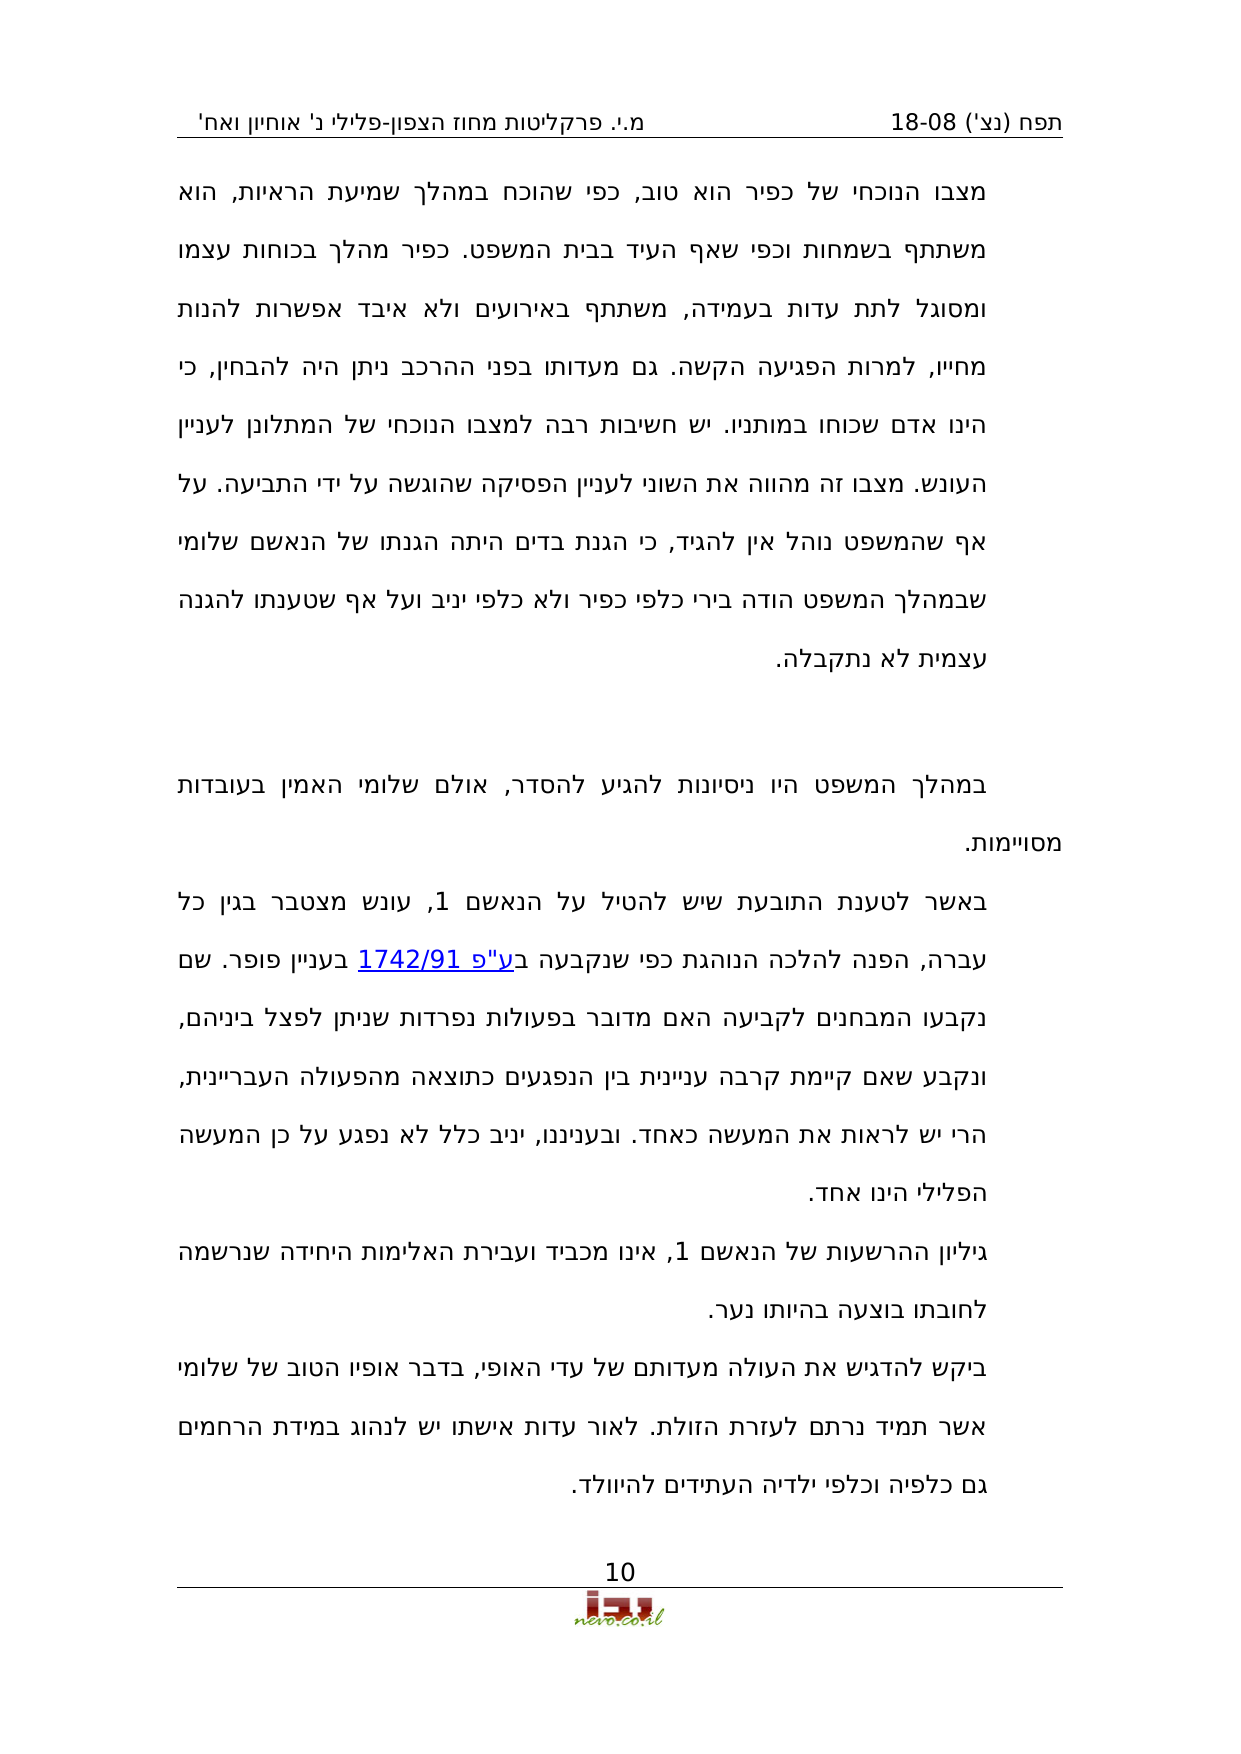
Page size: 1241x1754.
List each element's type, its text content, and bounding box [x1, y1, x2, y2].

text גיליון ההרשעות של הנאשם 1, אינו מכביד ועבירת האלימות היחידה שנרשמה לחובתו בוצעה בהיותו נער. [177, 1237, 988, 1324]
text במהלך המשפט היו ניסיונות להגיע להסדר, אולם שלומי האמין בעובדות מסויימות. [177, 770, 1063, 858]
text ביקש להדגיש את העולה מעדותם של עדי האופי, בדבר אופיו הטוב של שלומי אשר תמיד נרתם לעזרת הזולת. לאור עדות אישתו יש לנהוג במידת הרחמים גם כלפיה וכלפי ילדיה העתידים להיוולד. [177, 1354, 988, 1499]
text מצבו הנוכחי של כפיר הוא טוב, כפי שהוכח במהלך שמיעת הראיות, הוא משתתף בשמחות וכפי שאף העיד בבית המשפט. כפיר מהלך בכוחות עצמו ומסוגל לתת עדות בעמידה, משתתף באירועים ולא איבד אפשרות להנות מחייו, למרות הפגיעה הקשה. גם מעדותו בפני ההרכב ניתן היה להבחין, כי הינו אדם שכוחו במותניו. יש חשיבות רבה למצבו הנוכחי של המתלונן לעניין העונש. מצבו זה מהווה את השוני לעניין הפסיקה שהוגשה על ידי התביעה. על אף שהמשפט נוהל אין להגיד, כי הגנת בדים היתה הגנתו של הנאשם שלומי שבמהלך המשפט הודה בירי כלפי כפיר ולא כלפי יניב ועל אף שטענתו להגנה עצמית לא נתקבלה. [177, 177, 988, 673]
text באשר לטענת התובעת שיש להטיל על הנאשם 1, עונש מצטבר בגין כל עברה, הפנה להלכה הנוהגת כפי שנקבעה בע"פ 1742/91 בעניין פופר. שם נקבעו המבחנים לקביעה האם מדובר בפעולות נפרדות שניתן לפצל ביניהם, ונקבע שאם קיימת קרבה עניינית בין הנפגעים כתוצאה מהפעולה העבריינית, הרי יש לראות את המעשה כאחד. ובעניננו, יניב כלל לא נפגע על כן המעשה הפלילי הינו אחד. [177, 887, 988, 1208]
picture [574, 1590, 666, 1627]
